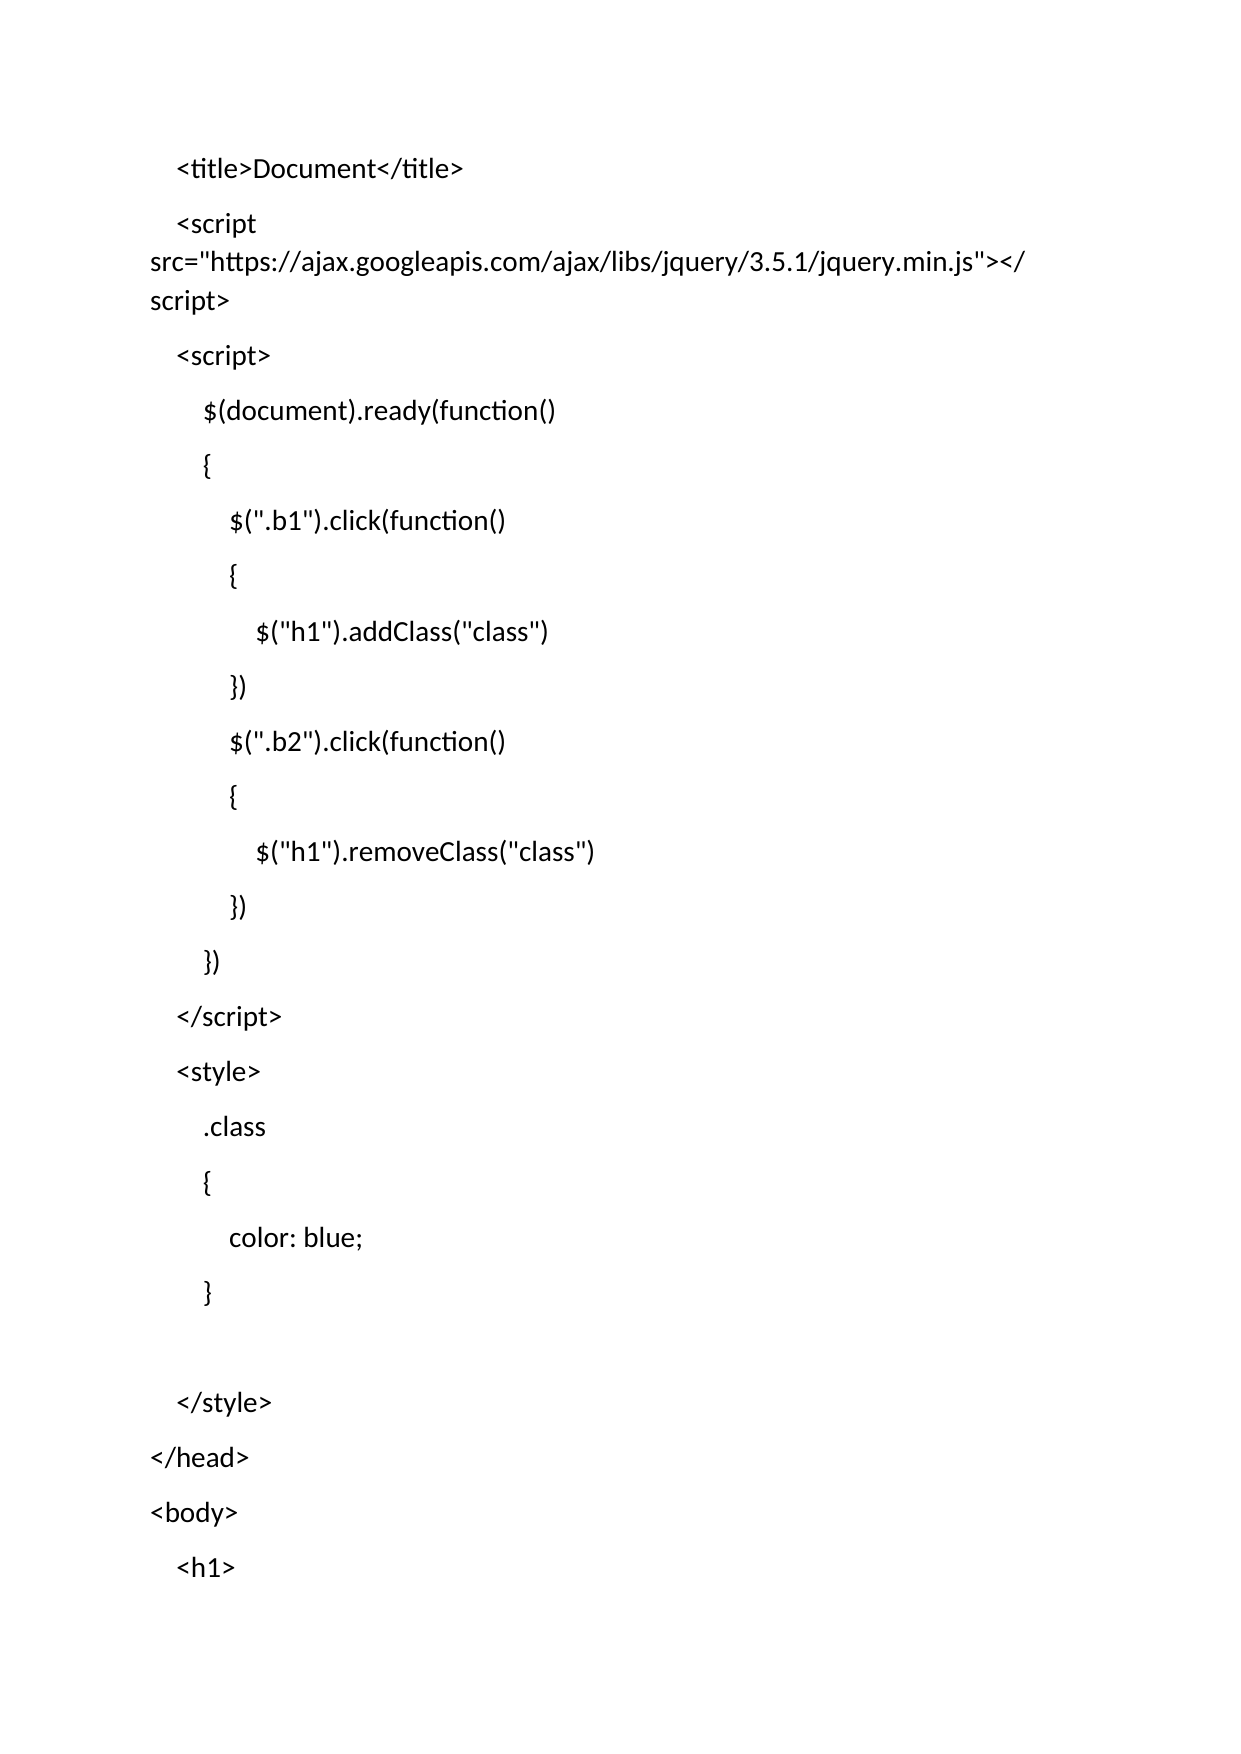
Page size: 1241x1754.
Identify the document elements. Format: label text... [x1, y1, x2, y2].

text { [150, 447, 1090, 483]
text .class [150, 1108, 1090, 1144]
text { [150, 557, 1090, 593]
text { [150, 1164, 1090, 1199]
text $("h1").removeClass("class") [150, 833, 1090, 869]
text <h1> [150, 1549, 1090, 1585]
text <script> [150, 337, 1090, 373]
text </script> [150, 998, 1090, 1034]
text <body> [150, 1494, 1090, 1530]
text $(document).ready(function() [150, 392, 1090, 428]
text color: blue; [150, 1219, 1090, 1254]
text $(".b2").click(function() [150, 723, 1090, 758]
text </style> [150, 1384, 1090, 1420]
text <style> [150, 1053, 1090, 1089]
text $("h1").addClass("class") [150, 613, 1090, 648]
text </head> [150, 1439, 1090, 1475]
text <title>Document</title> [150, 150, 1090, 186]
text }) [150, 943, 1090, 979]
text <script src="https://ajax.googleapis.com/ajax/libs/jquery/3.5.1/jquery.min.js"></script> [150, 205, 1090, 318]
text }) [150, 668, 1090, 703]
text { [150, 778, 1090, 813]
text $(".b1").click(function() [150, 502, 1090, 538]
text } [150, 1274, 1090, 1309]
text }) [150, 888, 1090, 924]
